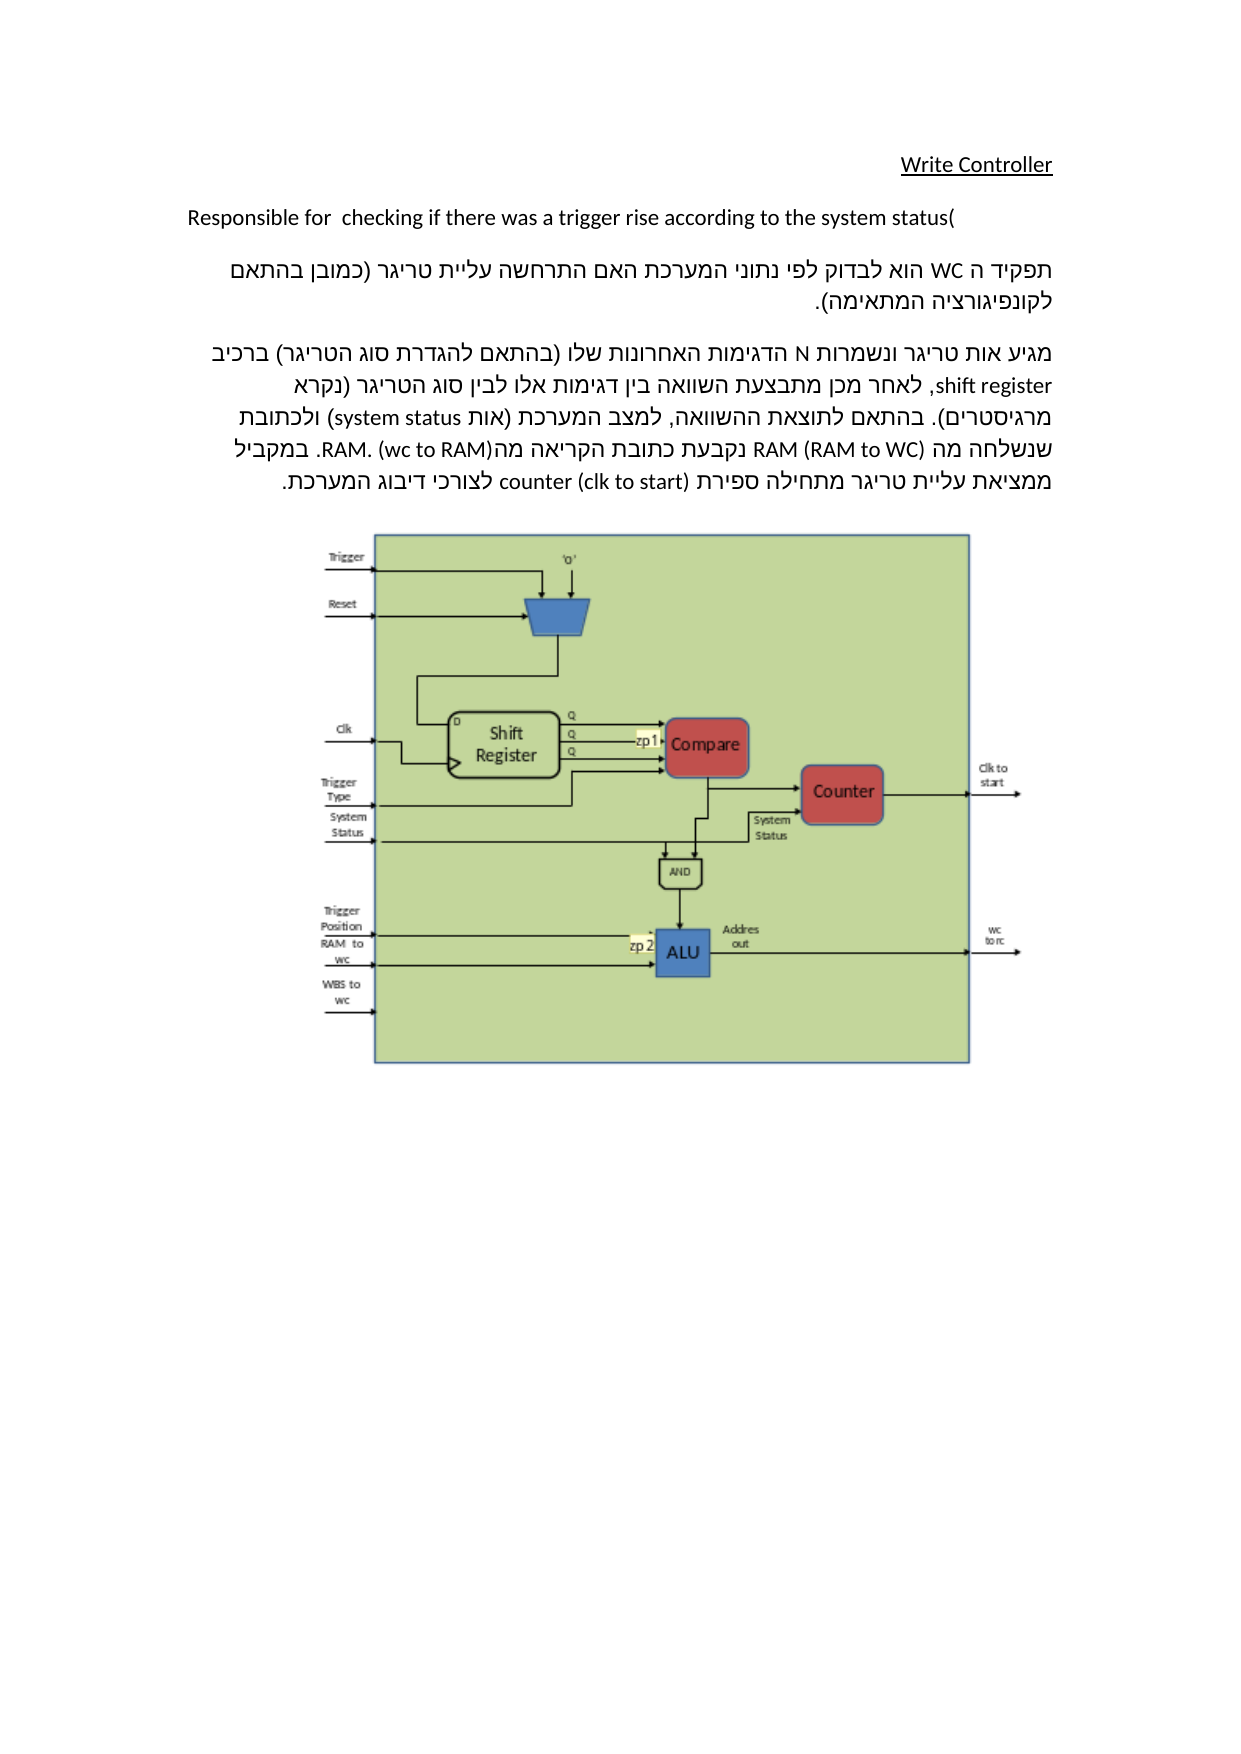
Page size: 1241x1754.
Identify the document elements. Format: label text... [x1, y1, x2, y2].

text מגיע אות טריגר ונשמרות N הדגימות האחרונות שלו (בהתאם להגדרת סוג הטריגר) ברכיב shift register, לאחר מכן מתבצעת השוואה בין דגימות אלו לבין סוג הטריגר (נקרא מרגיסטרים). בהתאם לתוצאת ההשוואה, למצב המערכת (אות system status) ולכתובת שנשלחה מה RAM (RAM to WC) נקבעת כתובת הקריאה מהRAM. (wc to RAM). במקביל ממציאת עליית טריגר מתחילה ספירת counter (clk to start) לצורכי דיבוג המערכת. [187, 339, 1053, 495]
text Responsible for checking if there was a trigger rise according to the system status( [187, 203, 1053, 231]
text תפקיד ה WC הוא לבדוק לפי נתוני המערכת האם התרחשה עליית טריגר (כמובן בהתאם לקונפיגורציה המתאימה). [187, 256, 1053, 314]
text Write Controller [187, 150, 1053, 178]
